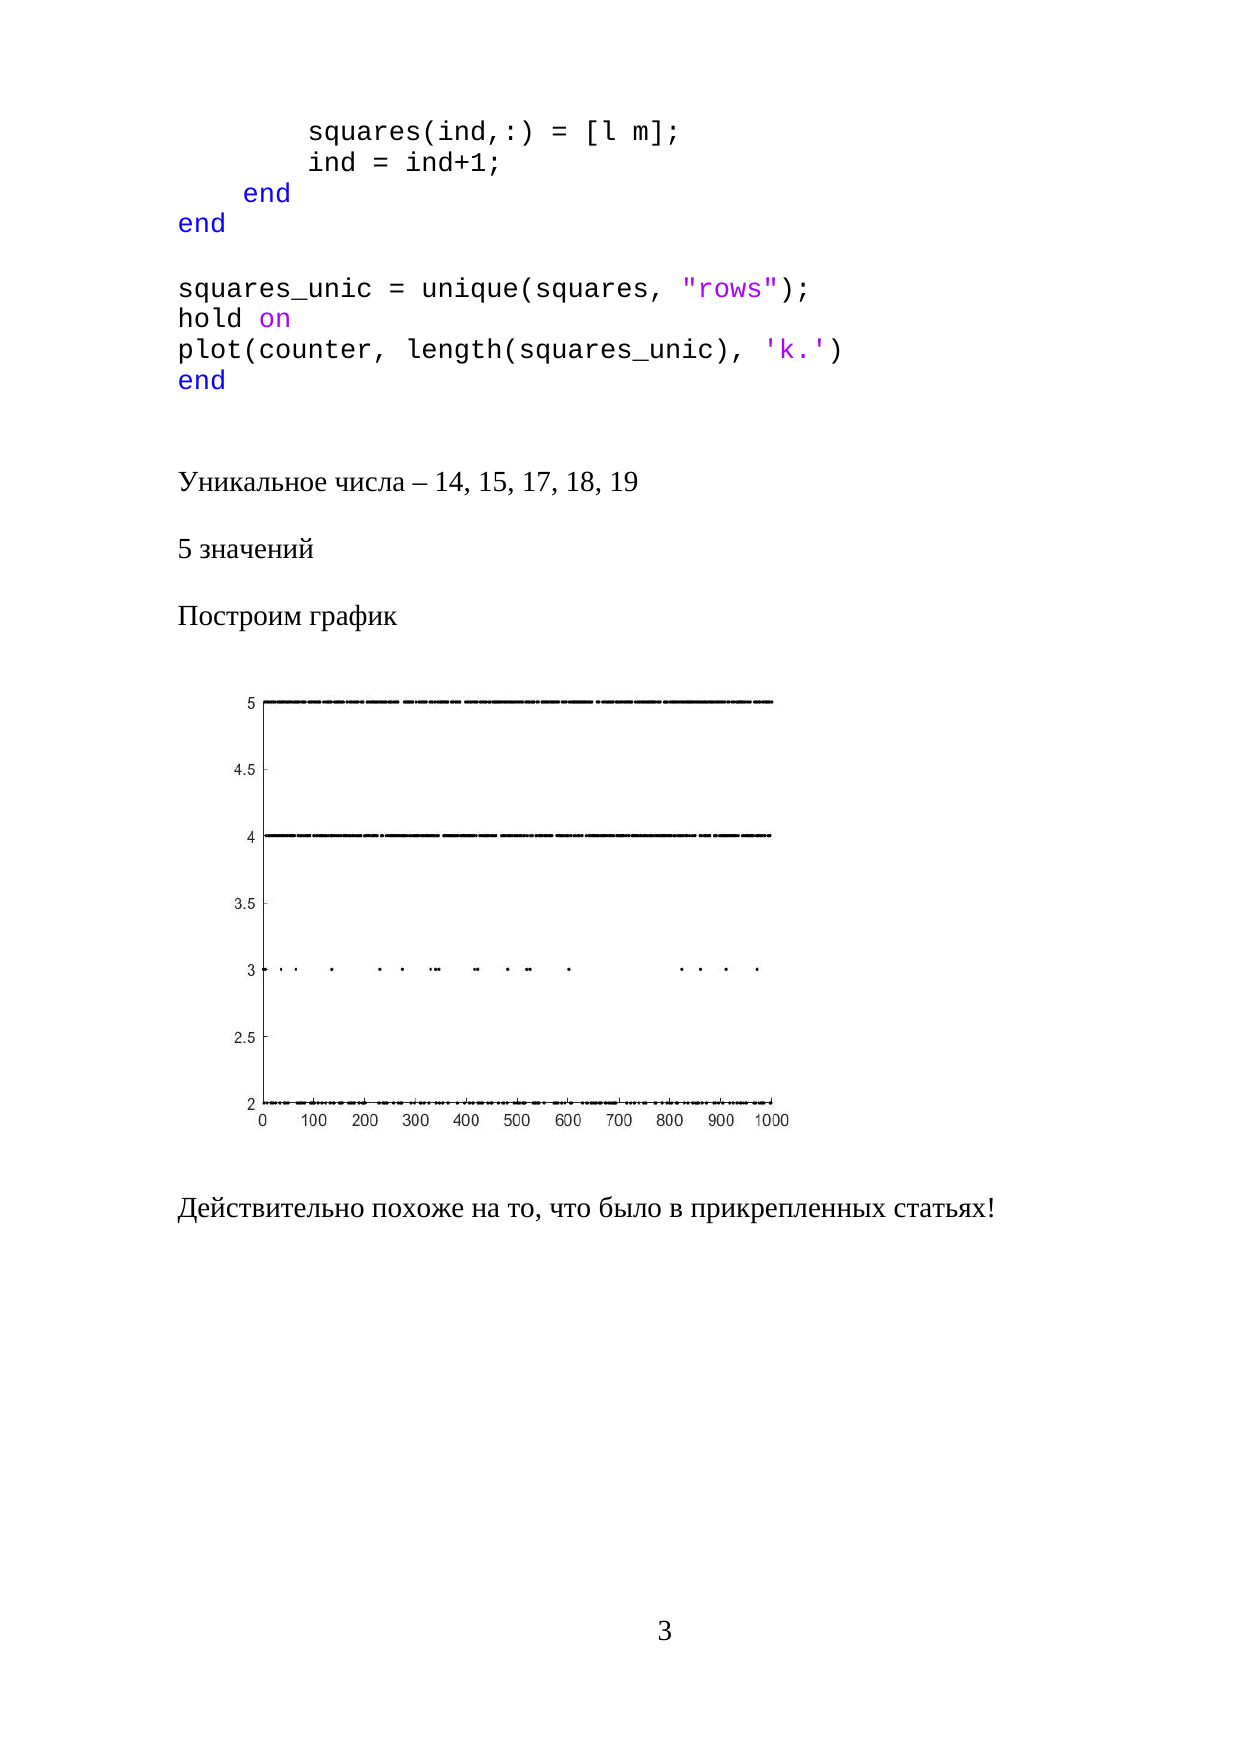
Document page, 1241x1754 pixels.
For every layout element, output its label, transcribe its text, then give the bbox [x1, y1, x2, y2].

picture [177, 665, 833, 1157]
text plot(counter, length(squares_unic), 'k.') [177, 336, 1152, 367]
text Построим график [177, 598, 1152, 632]
text hold on [177, 305, 1152, 336]
text 5 значений [177, 531, 1152, 565]
text end [177, 367, 1152, 397]
text squares(ind,:) = [l m]; [177, 118, 1152, 149]
text Уникальное числа – 14, 15, 17, 18, 19 [177, 464, 1152, 498]
text squares_unic = unique(squares, "rows"); [177, 274, 1152, 305]
text Действительно похоже на то, что было в прикрепленных статьях! [177, 1190, 1152, 1224]
text end [177, 210, 1152, 241]
text ind = ind+1; [177, 149, 1152, 179]
text end [177, 179, 1152, 210]
